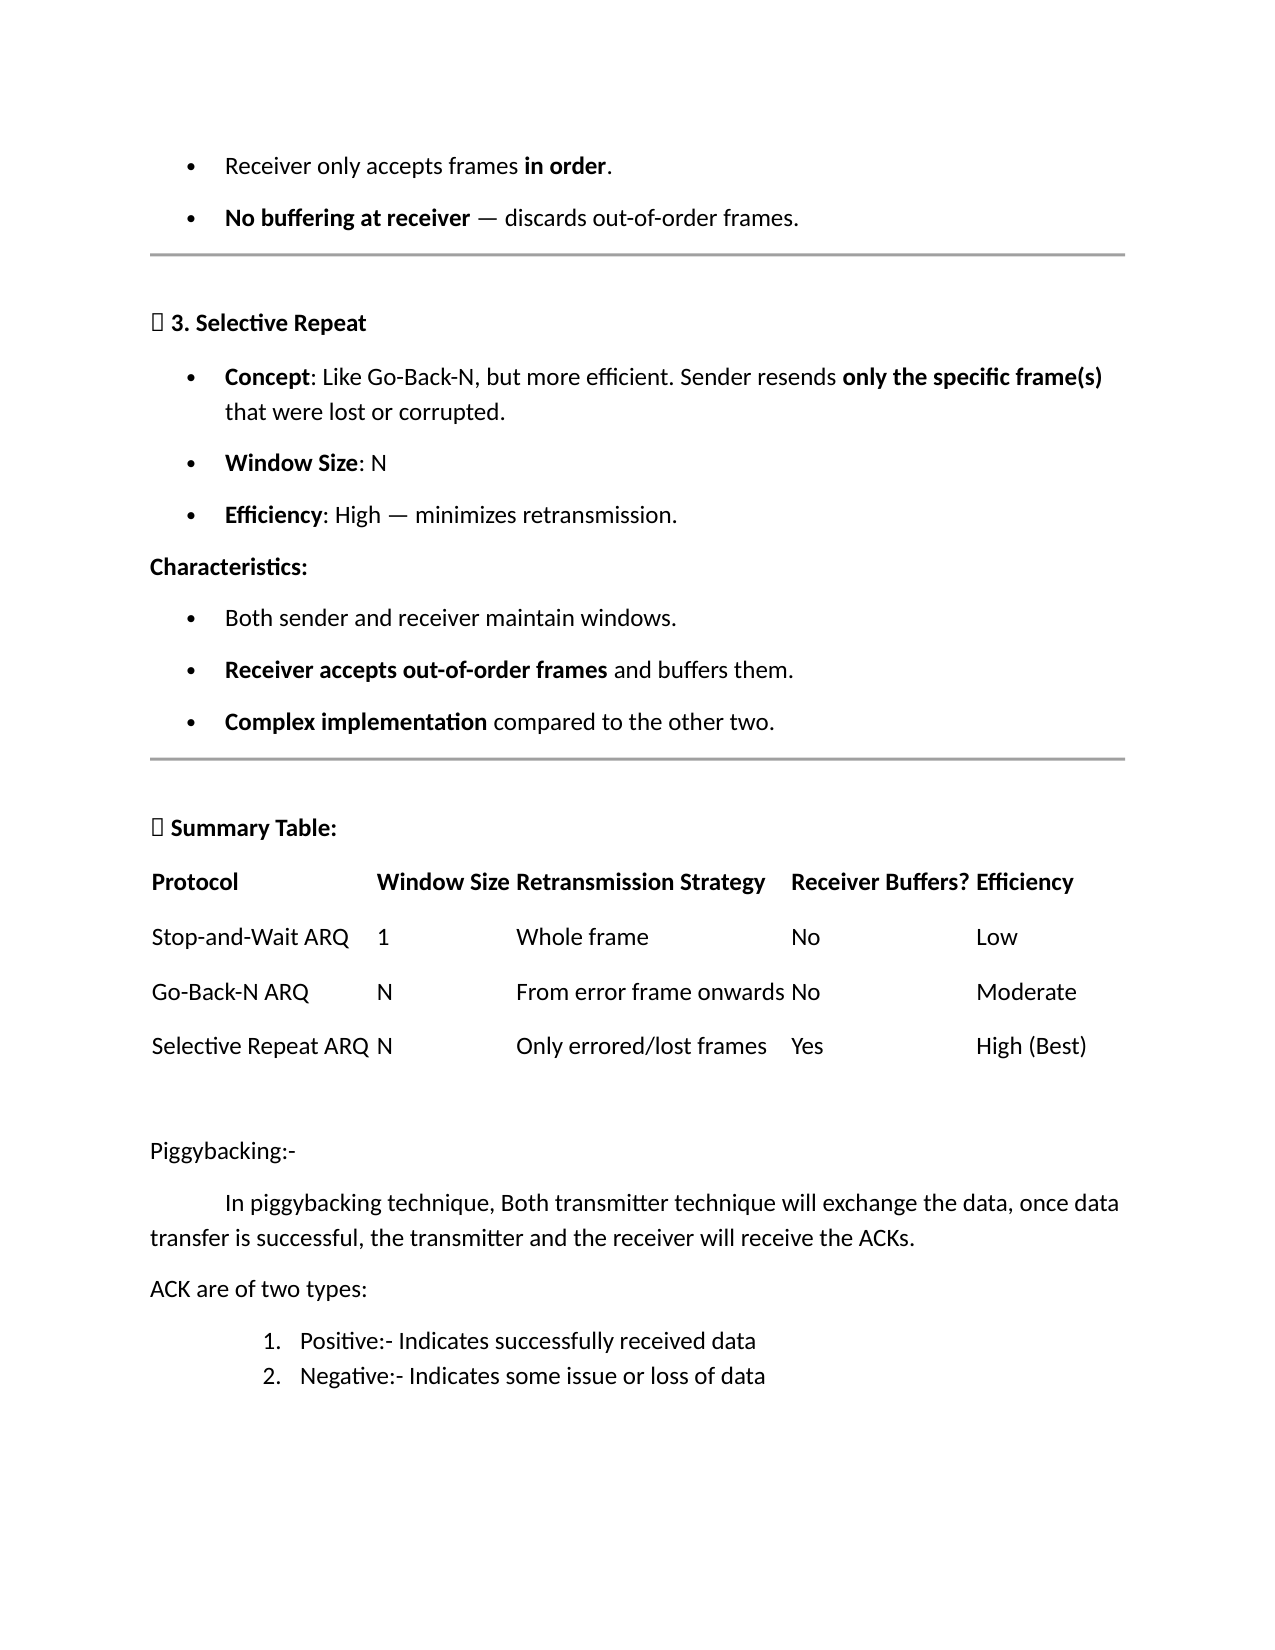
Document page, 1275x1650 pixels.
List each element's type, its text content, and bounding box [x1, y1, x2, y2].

table_cell Selective Repeat ARQ [150, 1029, 375, 1083]
table_cell Whole frame [515, 920, 789, 974]
table_cell 1 [375, 920, 515, 974]
list Receiver accepts out-of-order frames and buffers them. [187, 654, 1125, 685]
table_cell Stop-and-Wait ARQ [150, 920, 375, 974]
table_header Retransmission Strategy [515, 865, 789, 919]
table_cell Go-Back-N ARQ [150, 974, 375, 1029]
table_cell No [789, 974, 974, 1029]
text Characteristics: [150, 551, 1125, 581]
list Efficiency: High — minimizes retransmission. [187, 499, 1125, 530]
list Complex implementation compared to the other two. [187, 706, 1125, 736]
text Piggybacking:- [150, 1135, 1125, 1166]
table_cell Only errored/lost frames [515, 1029, 789, 1083]
text 🔁 Summary Table: [150, 809, 1125, 843]
table_cell Yes [789, 1029, 974, 1083]
table_cell From error frame onwards [515, 974, 789, 1029]
text In piggybacking technique, Both transmitter technique will exchange the data, once data transfer is successful, the transmitter and the receiver will receive the ACKs. [150, 1187, 1125, 1252]
list Concept: Like Go-Back-N, but more efficient. Sender resends only the specific frame(s) that were lost or corrupted. [187, 361, 1125, 426]
table_cell No [789, 920, 974, 974]
list Positive:- Indicates successfully received data [262, 1325, 1125, 1356]
table_cell N [375, 1029, 515, 1083]
table_header Window Size [375, 865, 515, 919]
table_cell Low [975, 920, 1093, 974]
text ✅ 3. Selective Repeat [150, 305, 1125, 339]
text ACK are of two types: [150, 1273, 1125, 1304]
list No buffering at receiver — discards out-of-order frames. [187, 202, 1125, 232]
table_header Receiver Buffers? [789, 865, 974, 919]
table_cell N [375, 974, 515, 1029]
table_cell High (Best) [975, 1029, 1093, 1083]
table_header Efficiency [975, 865, 1093, 919]
list Both sender and receiver maintain windows. [187, 602, 1125, 633]
list Negative:- Indicates some issue or loss of data [262, 1360, 1125, 1391]
table_cell Moderate [975, 974, 1093, 1029]
list Receiver only accepts frames in order. [187, 150, 1125, 181]
list Window Size: N [187, 447, 1125, 478]
table_header Protocol [150, 865, 375, 919]
